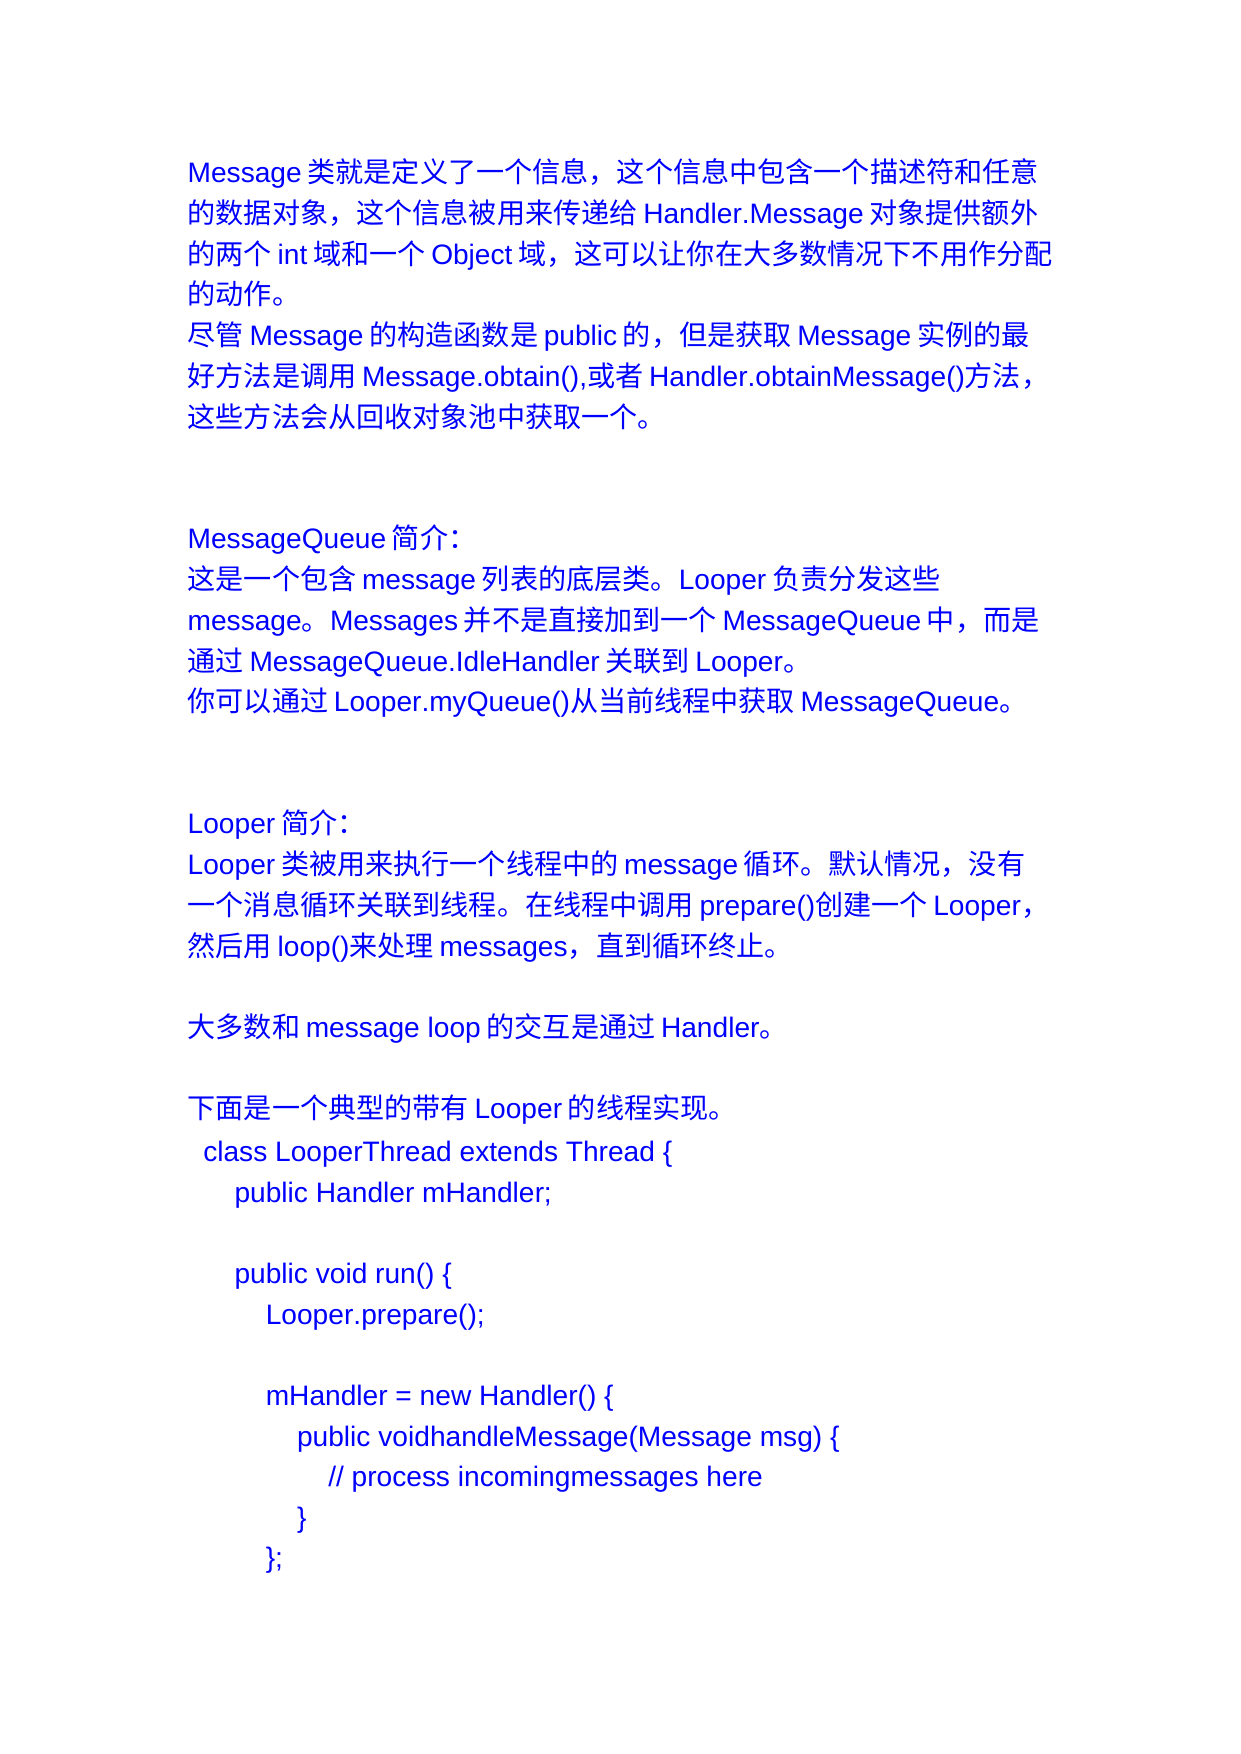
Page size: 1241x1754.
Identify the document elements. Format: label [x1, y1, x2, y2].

text [187, 150, 1053, 1574]
